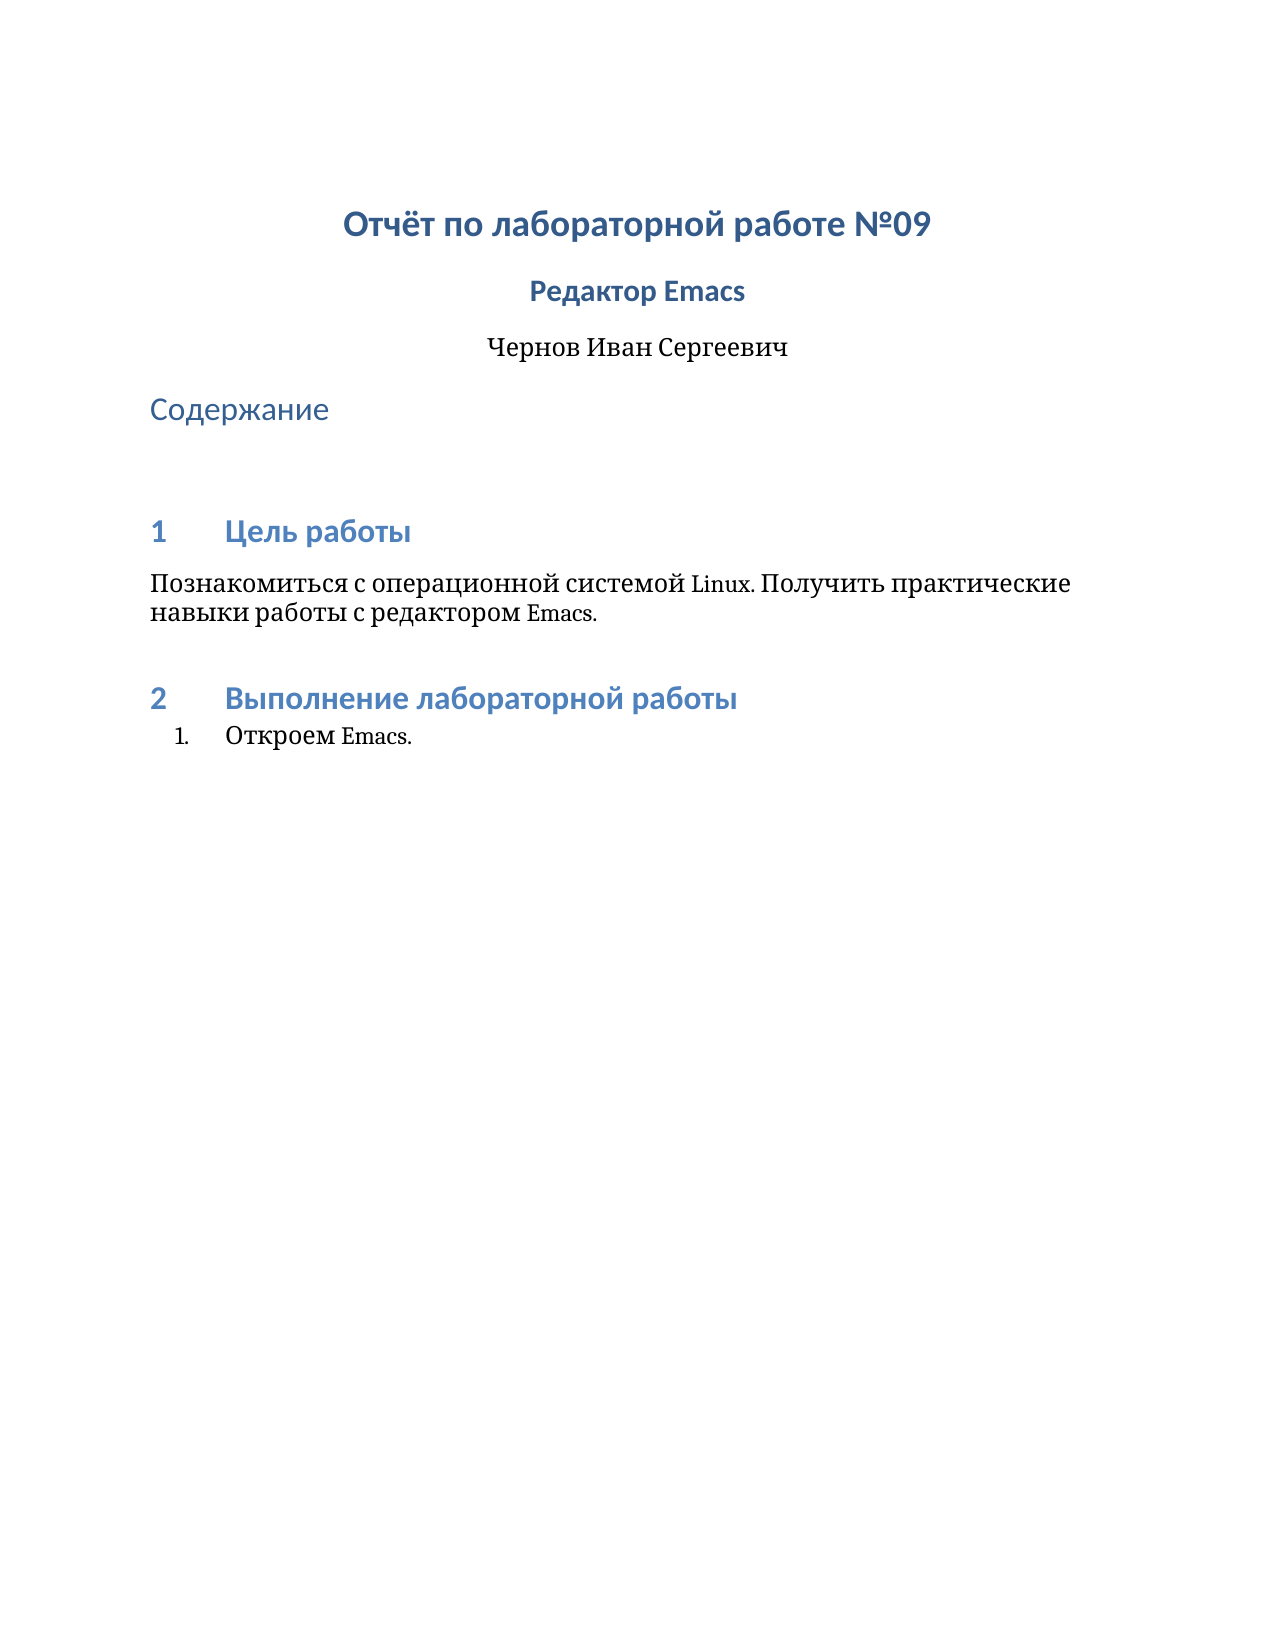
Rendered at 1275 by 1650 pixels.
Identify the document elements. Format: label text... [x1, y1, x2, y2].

subtitle 2 Выполнение лабораторной работы [150, 677, 1125, 718]
subtitle 1 Цель работы [150, 510, 1125, 551]
subtitle Редактор Emacs [150, 271, 1125, 309]
list Откроем Emacs. [175, 722, 1125, 751]
text Познакомиться с операционной системой Linux. Получить практические навыки работы с редактором Emacs. [150, 570, 1125, 627]
text Чернов Иван Сергеевич [150, 334, 1125, 363]
title Отчёт по лабораторной работе №09 [150, 200, 1125, 246]
